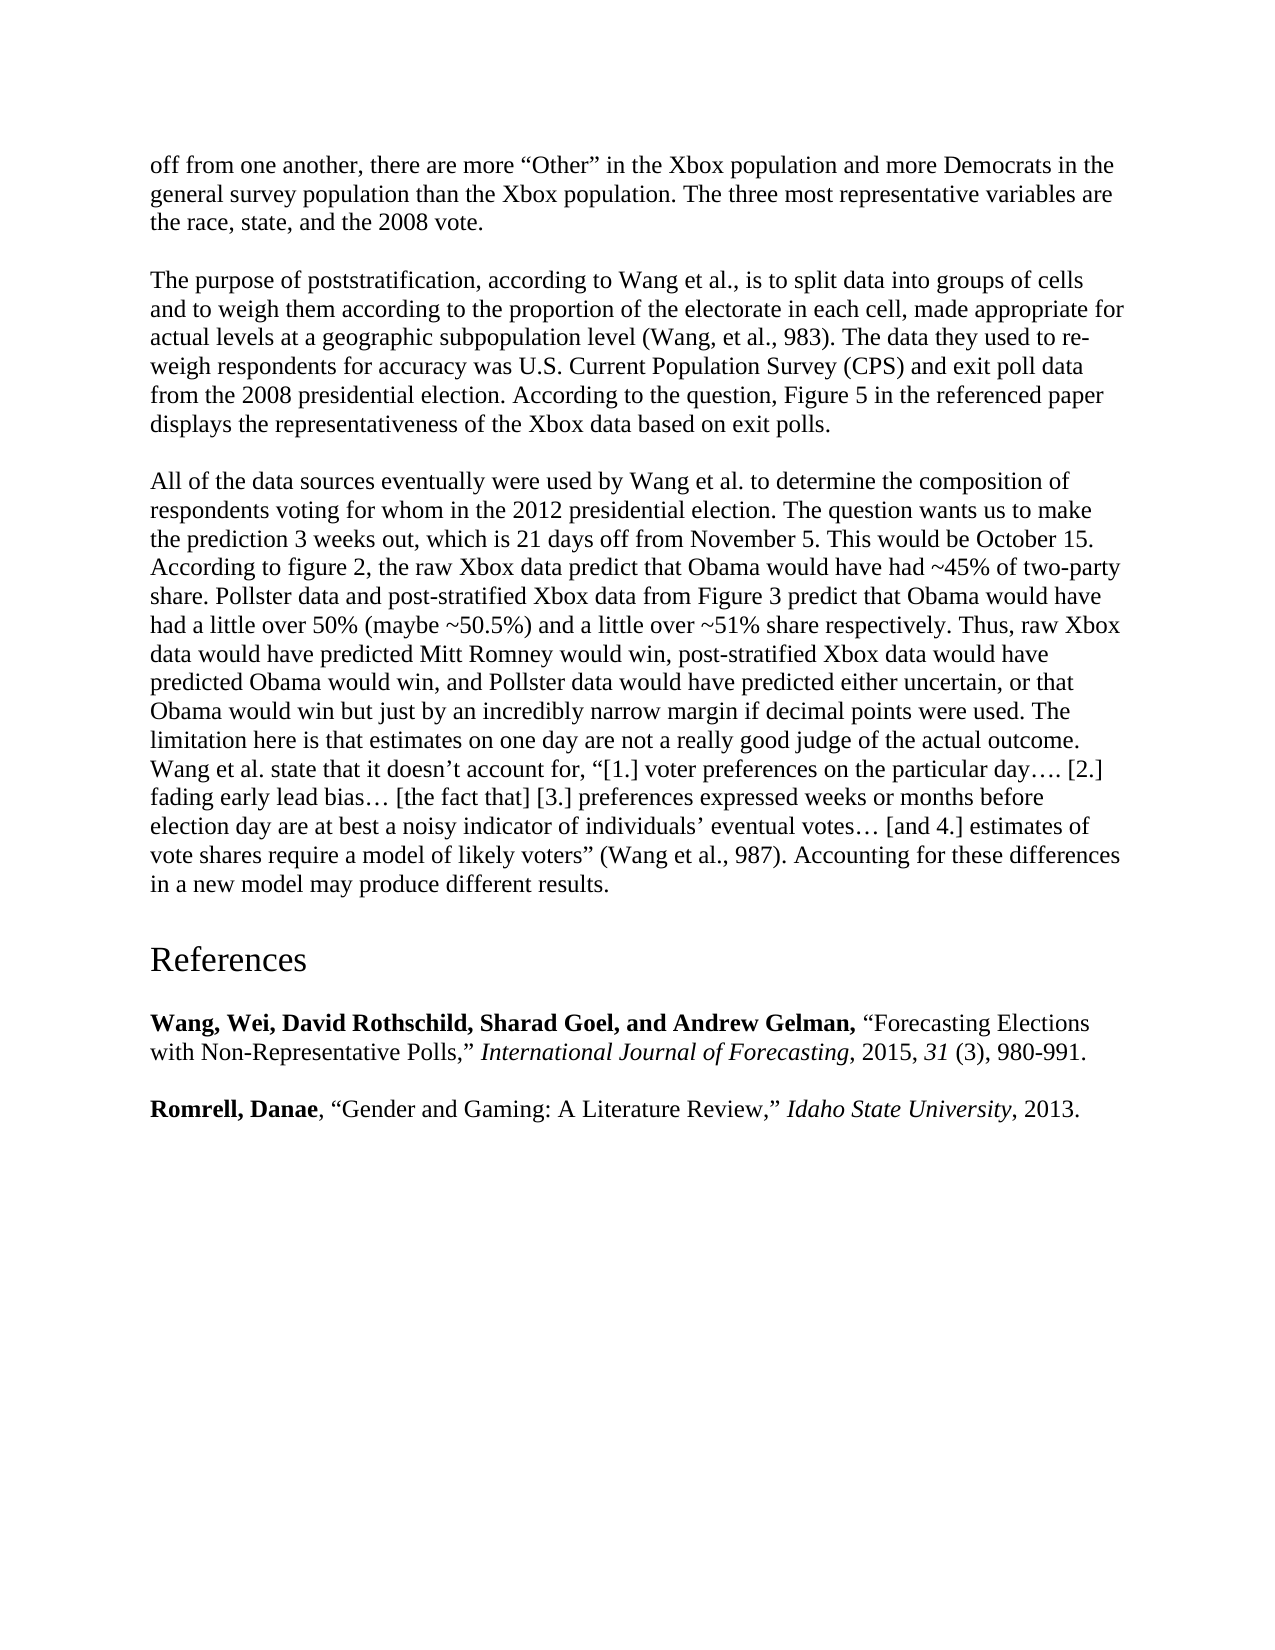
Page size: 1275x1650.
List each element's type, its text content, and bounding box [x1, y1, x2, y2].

text Romrell, Danae, “Gender and Gaming: A Literature Review,” Idaho State University, 2013. [150, 1094, 1125, 1123]
text The purpose of poststratification, according to Wang et al., is to split data into groups of cells and to weigh them according to the proportion of the electorate in each cell, made appropriate for actual levels at a geographic subpopulation level (Wang, et al., 983). The data they used to re-weigh respondents for accuracy was U.S. Current Population Survey (CPS) and exit poll data from the 2008 presidential election. According to the question, Figure 5 in the referenced paper displays the representativeness of the Xbox data based on exit polls. [150, 265, 1125, 437]
text All of the data sources eventually were used by Wang et al. to determine the composition of respondents voting for whom in the 2012 presidential election. The question wants us to make the prediction 3 weeks out, which is 21 days off from November 5. This would be October 15. According to figure 2, the raw Xbox data predict that Obama would have had ~45% of two-party share. Pollster data and post-stratified Xbox data from Figure 3 predict that Obama would have had a little over 50% (maybe ~50.5%) and a little over ~51% share respectively. Thus, raw Xbox data would have predicted Mitt Romney would win, post-stratified Xbox data would have predicted Obama would win, and Pollster data would have predicted either uncertain, or that Obama would win but just by an incredibly narrow margin if decimal points were used. The limitation here is that estimates on one day are not a really good judge of the actual outcome. Wang et al. state that it doesn’t account for, “[1.] voter preferences on the particular day…. [2.] fading early lead bias… [the fact that] [3.] preferences expressed weeks or months before election day are at best a noisy indicator of individuals’ eventual votes… [and 4.] estimates of vote shares require a model of likely voters” (Wang et al., 987). Accounting for these differences in a new model may produce different results. [150, 466, 1125, 897]
text Wang, Wei, David Rothschild, Sharad Goel, and Andrew Gelman, “Forecasting Elections with Non-Representative Polls,” International Journal of Forecasting, 2015, 31 (3), 980-991. [150, 1008, 1125, 1065]
text References [150, 938, 1125, 979]
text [150, 150, 1125, 236]
